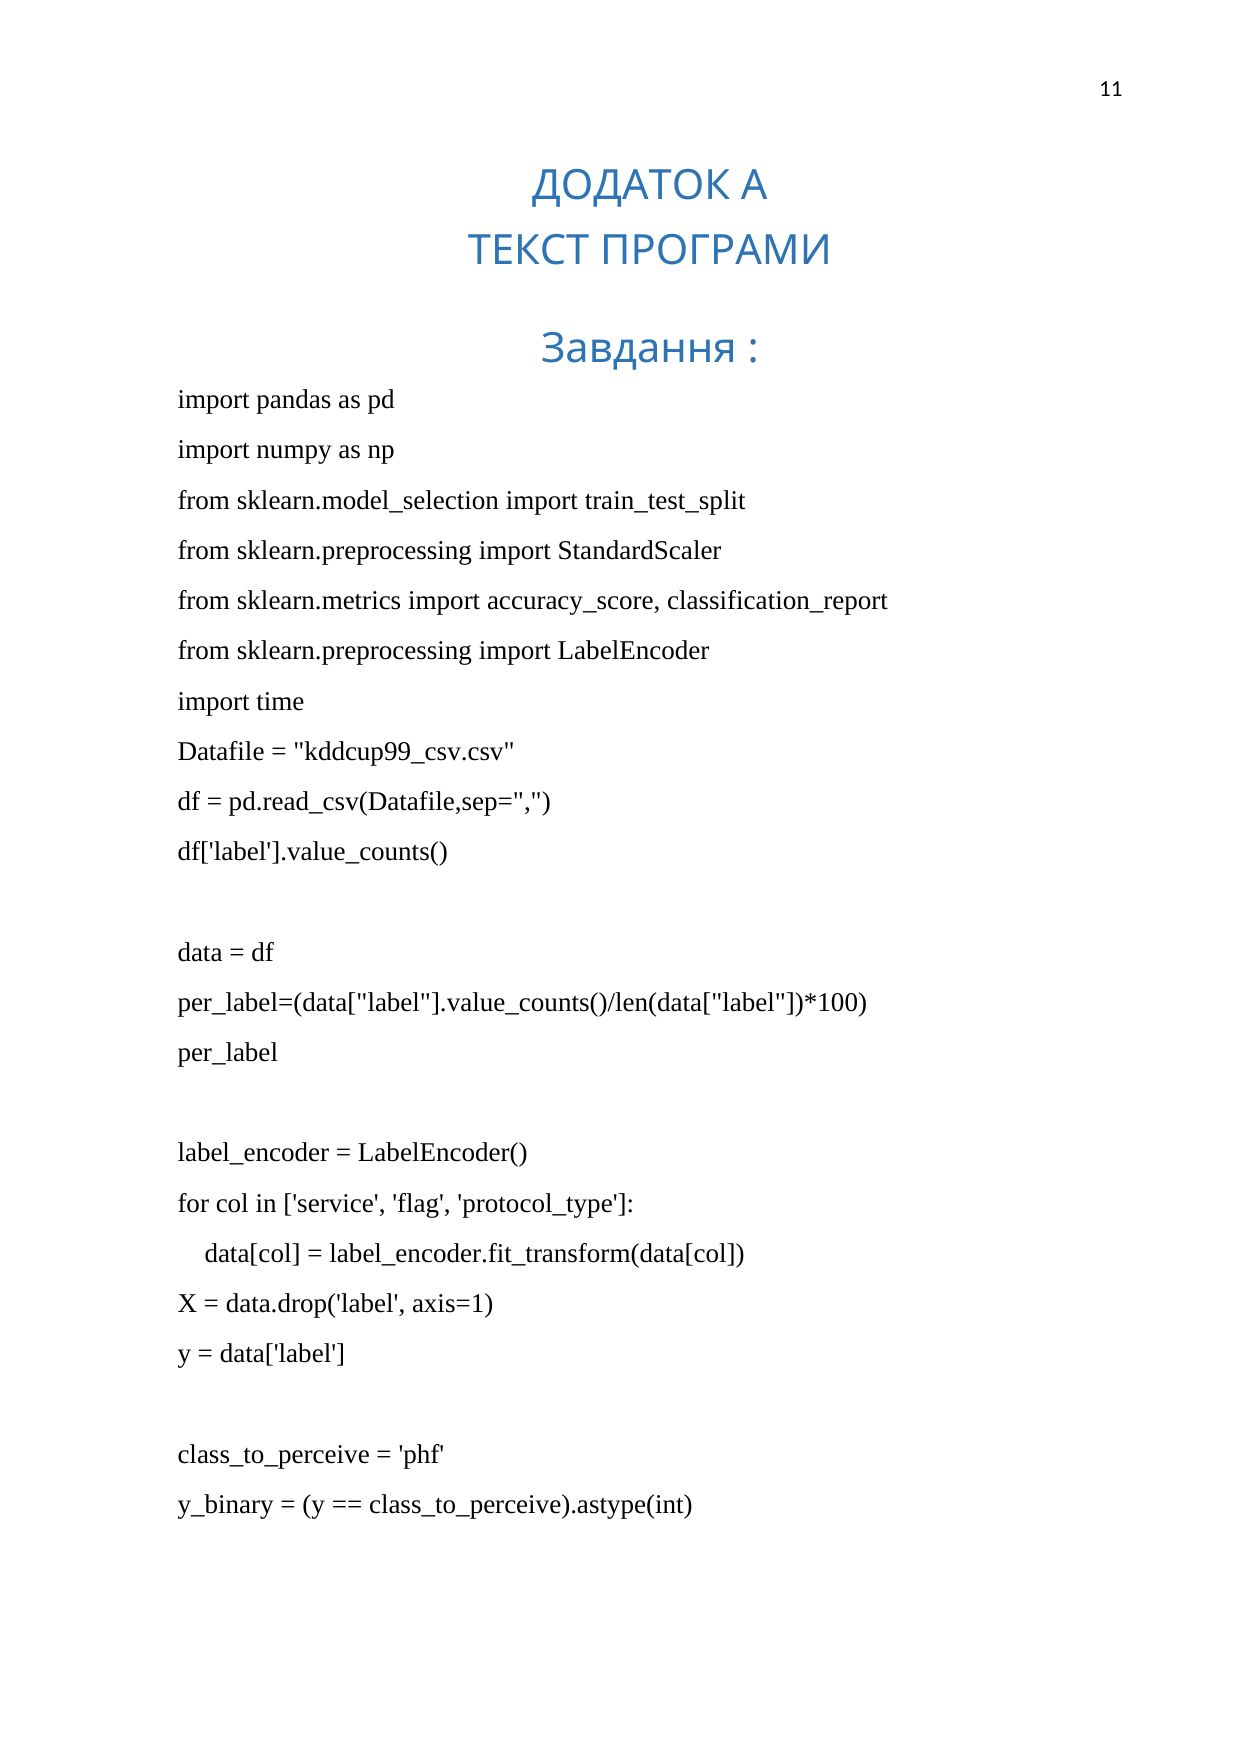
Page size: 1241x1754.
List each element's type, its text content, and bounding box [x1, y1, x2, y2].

text class_to_perceive = 'phf' [177, 1438, 1122, 1469]
text y = data['label'] [177, 1337, 1122, 1368]
text per_label=(data["label"].value_counts()/len(data["label"])*100) [177, 986, 1122, 1017]
text Datafile = "kddcup99_csv.csv" [177, 735, 1122, 766]
text df = pd.read_csv(Datafile,sep=",") [177, 785, 1122, 816]
text for col in ['service', 'flag', 'protocol_type']: [177, 1187, 1122, 1218]
text label_encoder = LabelEncoder() [177, 1136, 1122, 1168]
text data[col] = label_encoder.fit_transform(data[col]) [177, 1237, 1122, 1268]
subtitle Завдання : [177, 318, 1122, 375]
text y_binary = (y == class_to_perceive).astype(int) [177, 1488, 1122, 1519]
text import pandas as pd [177, 383, 1122, 414]
text from sklearn.preprocessing import LabelEncoder [177, 634, 1122, 666]
text data = df [177, 936, 1122, 967]
text from sklearn.metrics import accuracy_score, classification_report [177, 584, 1122, 615]
text df['label'].value_counts() [177, 835, 1122, 866]
text import time [177, 684, 1122, 716]
text from sklearn.model_selection import train_test_split [177, 484, 1122, 515]
text import numpy as np [177, 433, 1122, 465]
text per_label [177, 1036, 1122, 1067]
subtitle ДОДАТОК А ТЕКСТ ПРОГРАМИ [177, 155, 1122, 277]
text X = data.drop('label', axis=1) [177, 1287, 1122, 1318]
text from sklearn.preprocessing import StandardScaler [177, 534, 1122, 565]
